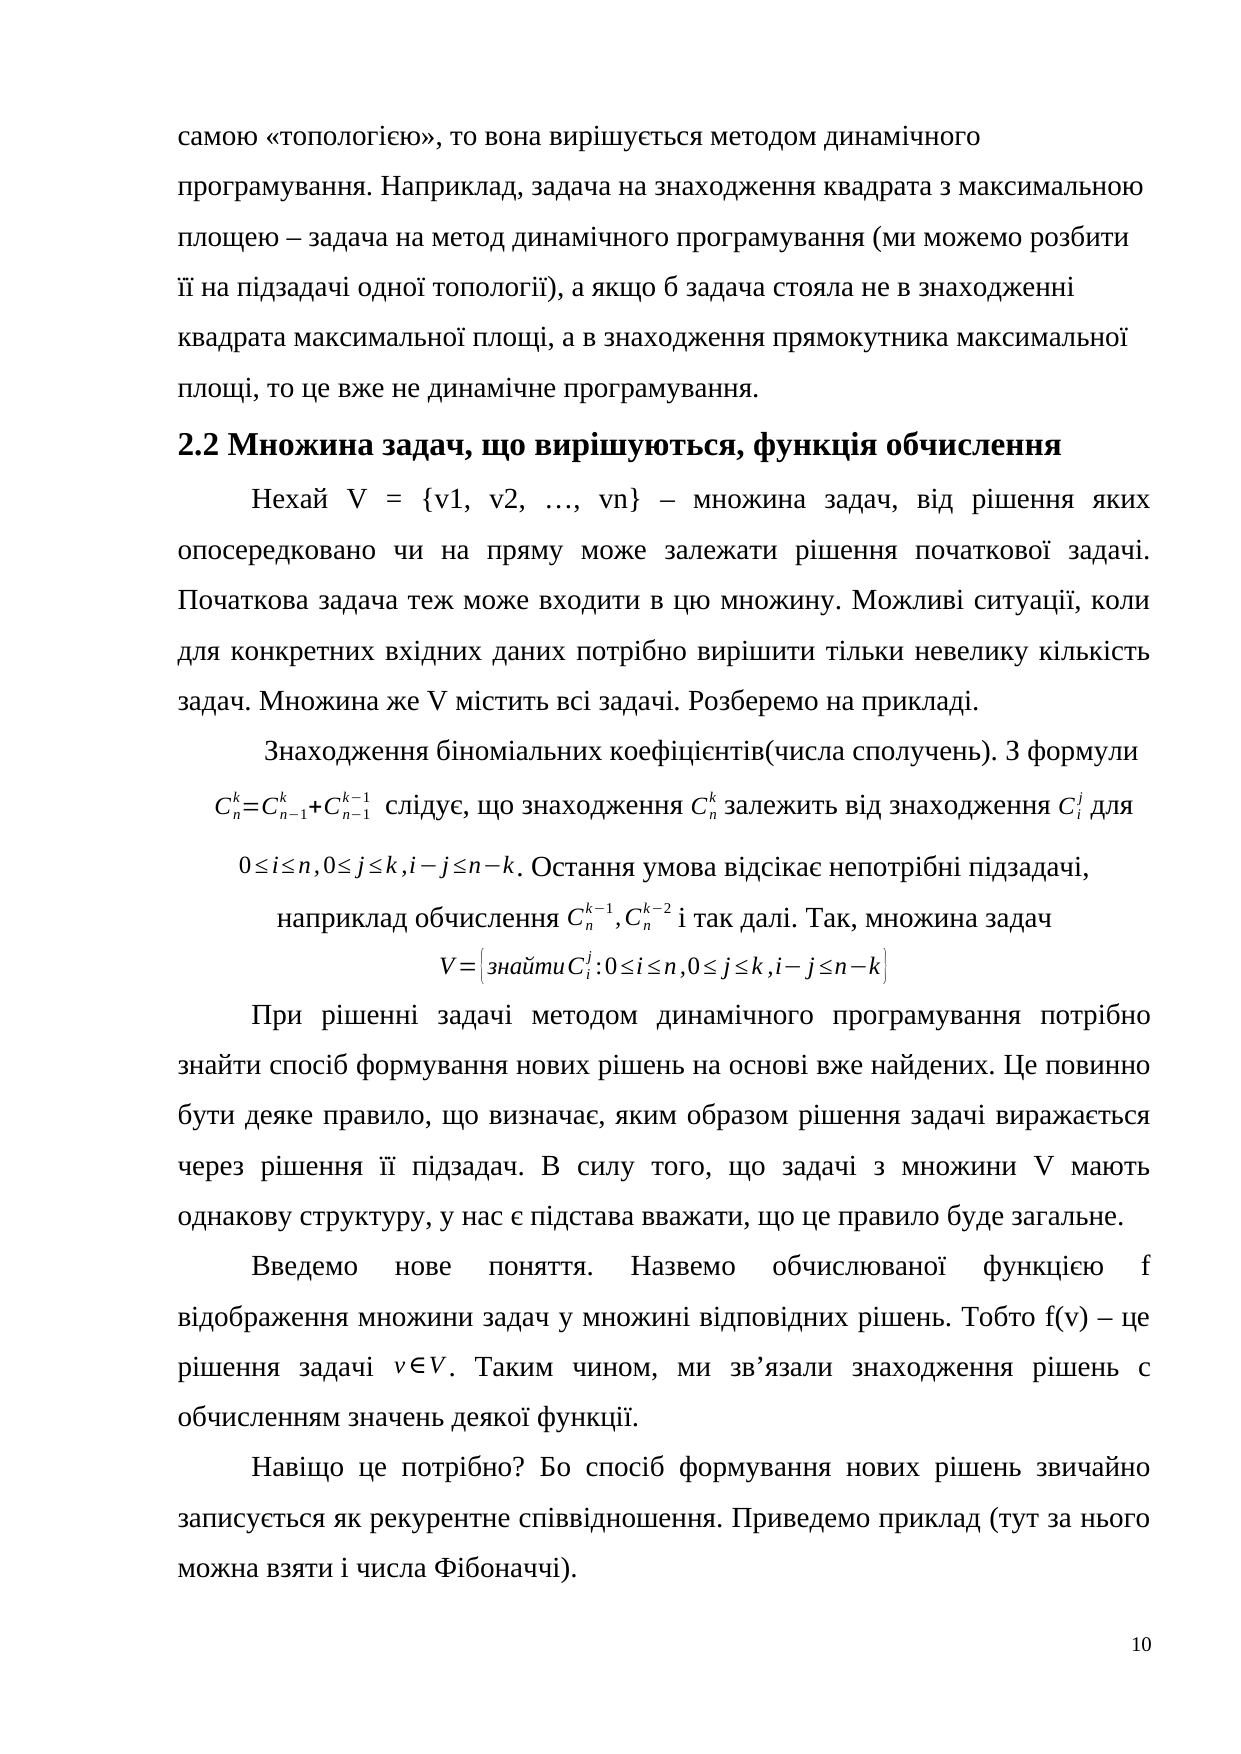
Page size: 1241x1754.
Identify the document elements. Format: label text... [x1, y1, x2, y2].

subtitle 2.2 Множина задач, що вирішуються, функція обчислення [177, 424, 1152, 462]
text Нехай V = {v1, v2, …, vn} – множина задач, від рішення яких опосередковано чи на пряму може залежати рішення початкової задачі. Початкова задача теж може входити в цю множину. Можливі ситуації, коли для конкретних вхідних даних потрібно вирішити тільки невелику кількість задач. Множина же V містить всі задачі. Розберемо на прикладі. [177, 482, 1152, 716]
text При рішенні задачі методом динамічного програмування потрібно знайти спосіб формування нових рішень на основі вже найдених. Це повинно бути деяке правило, що визначає, яким образом рішення задачі виражається через рішення її підзадач. В силу того, що задачі з множини V мають однакову структуру, у нас є підстава вважати, що це правило буде загальне. [177, 997, 1152, 1232]
text Введемо нове поняття. Назвемо обчислюваної функцією f відображення множини задач у множині відповідних рішень. Тобто f(v) – це рішення задачі . Таким чином, ми зв’язали знаходження рішень с обчисленням значень деякої функції. [177, 1248, 1152, 1433]
text Знаходження біноміальних коефіцієнтів(числа сполучень). З формули слідує, що знаходження залежить від знаходження для . Остання умова відсікає непотрібні підзадачі, наприклад обчислення і так далі. Так, множина задач [177, 733, 1152, 985]
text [177, 118, 1152, 403]
text Навіщо це потрібно? Бо спосіб формування нових рішень звичайно записується як рекурентне співвідношення. Приведемо приклад (тут за нього можна взяти і числа Фібоначчі). [177, 1449, 1152, 1584]
